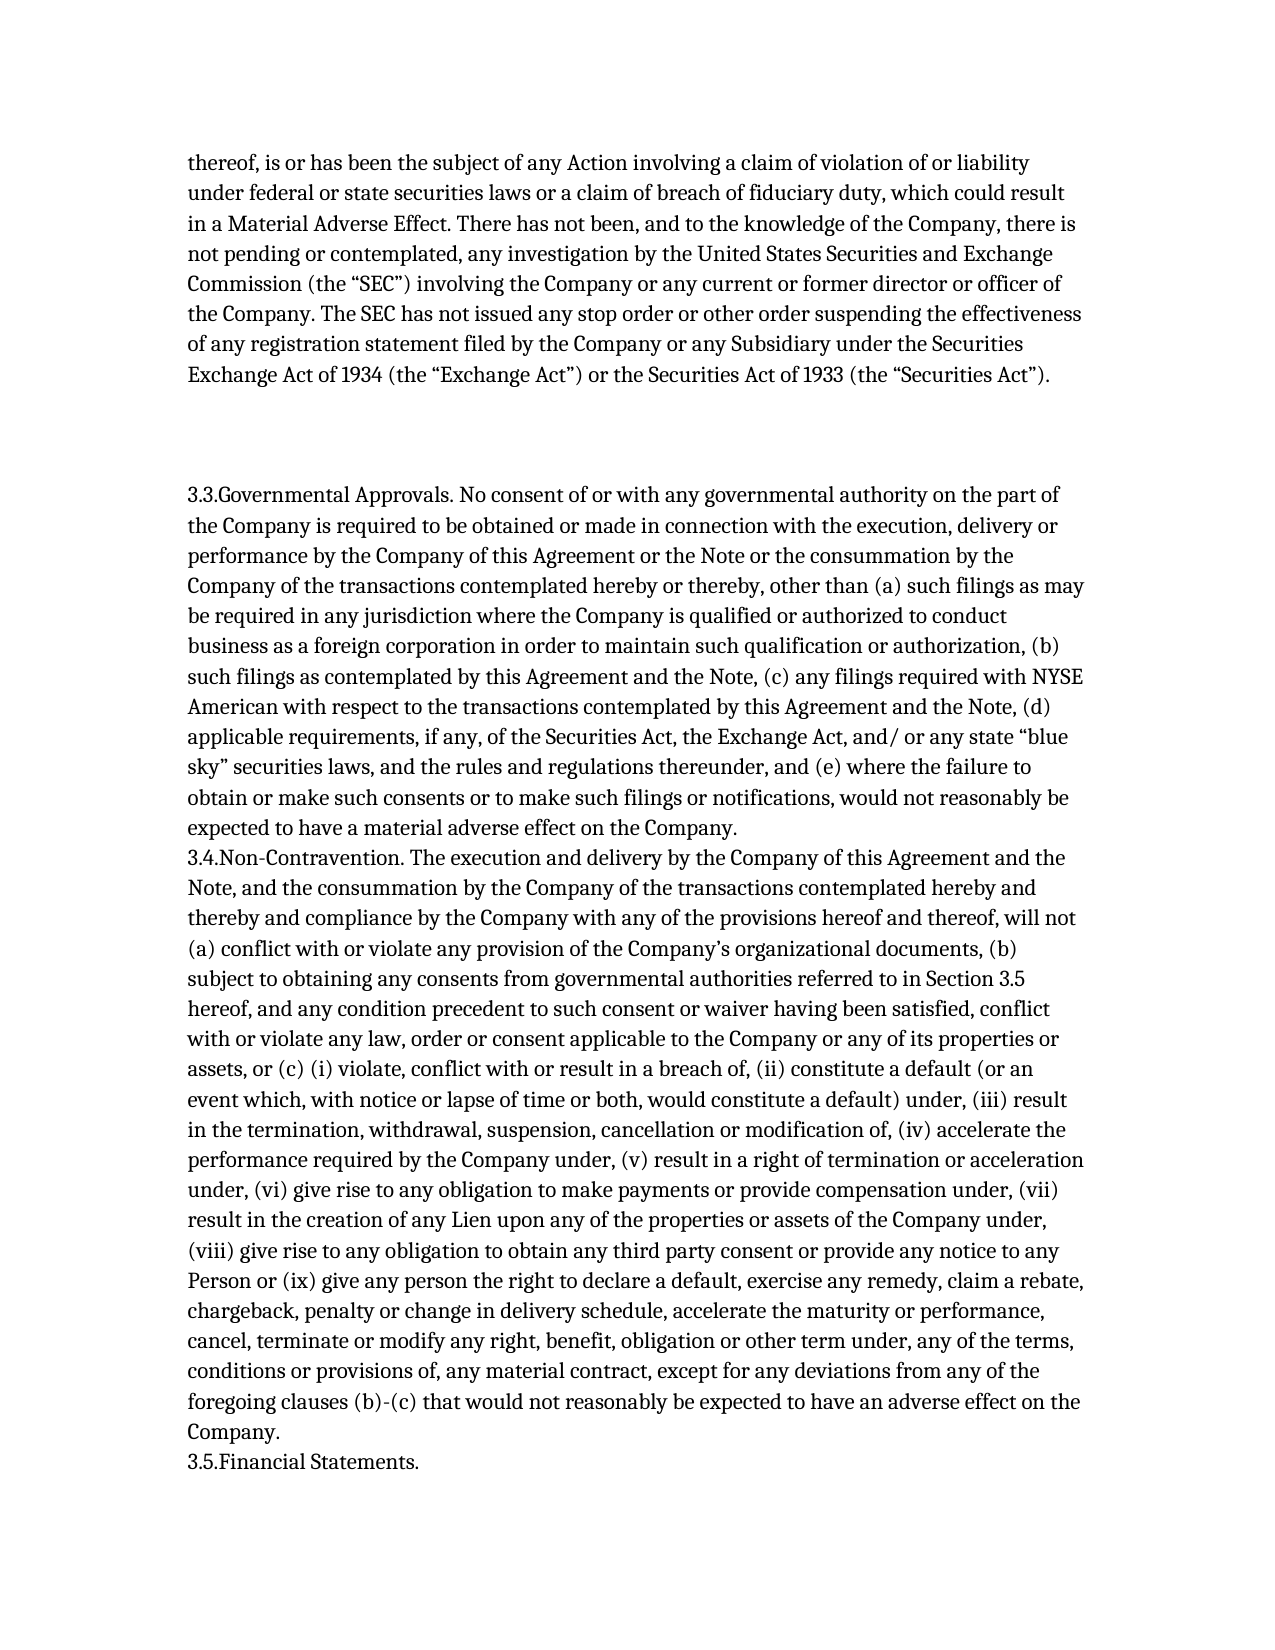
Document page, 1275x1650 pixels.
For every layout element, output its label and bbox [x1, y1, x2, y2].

text [187, 150, 1087, 1475]
